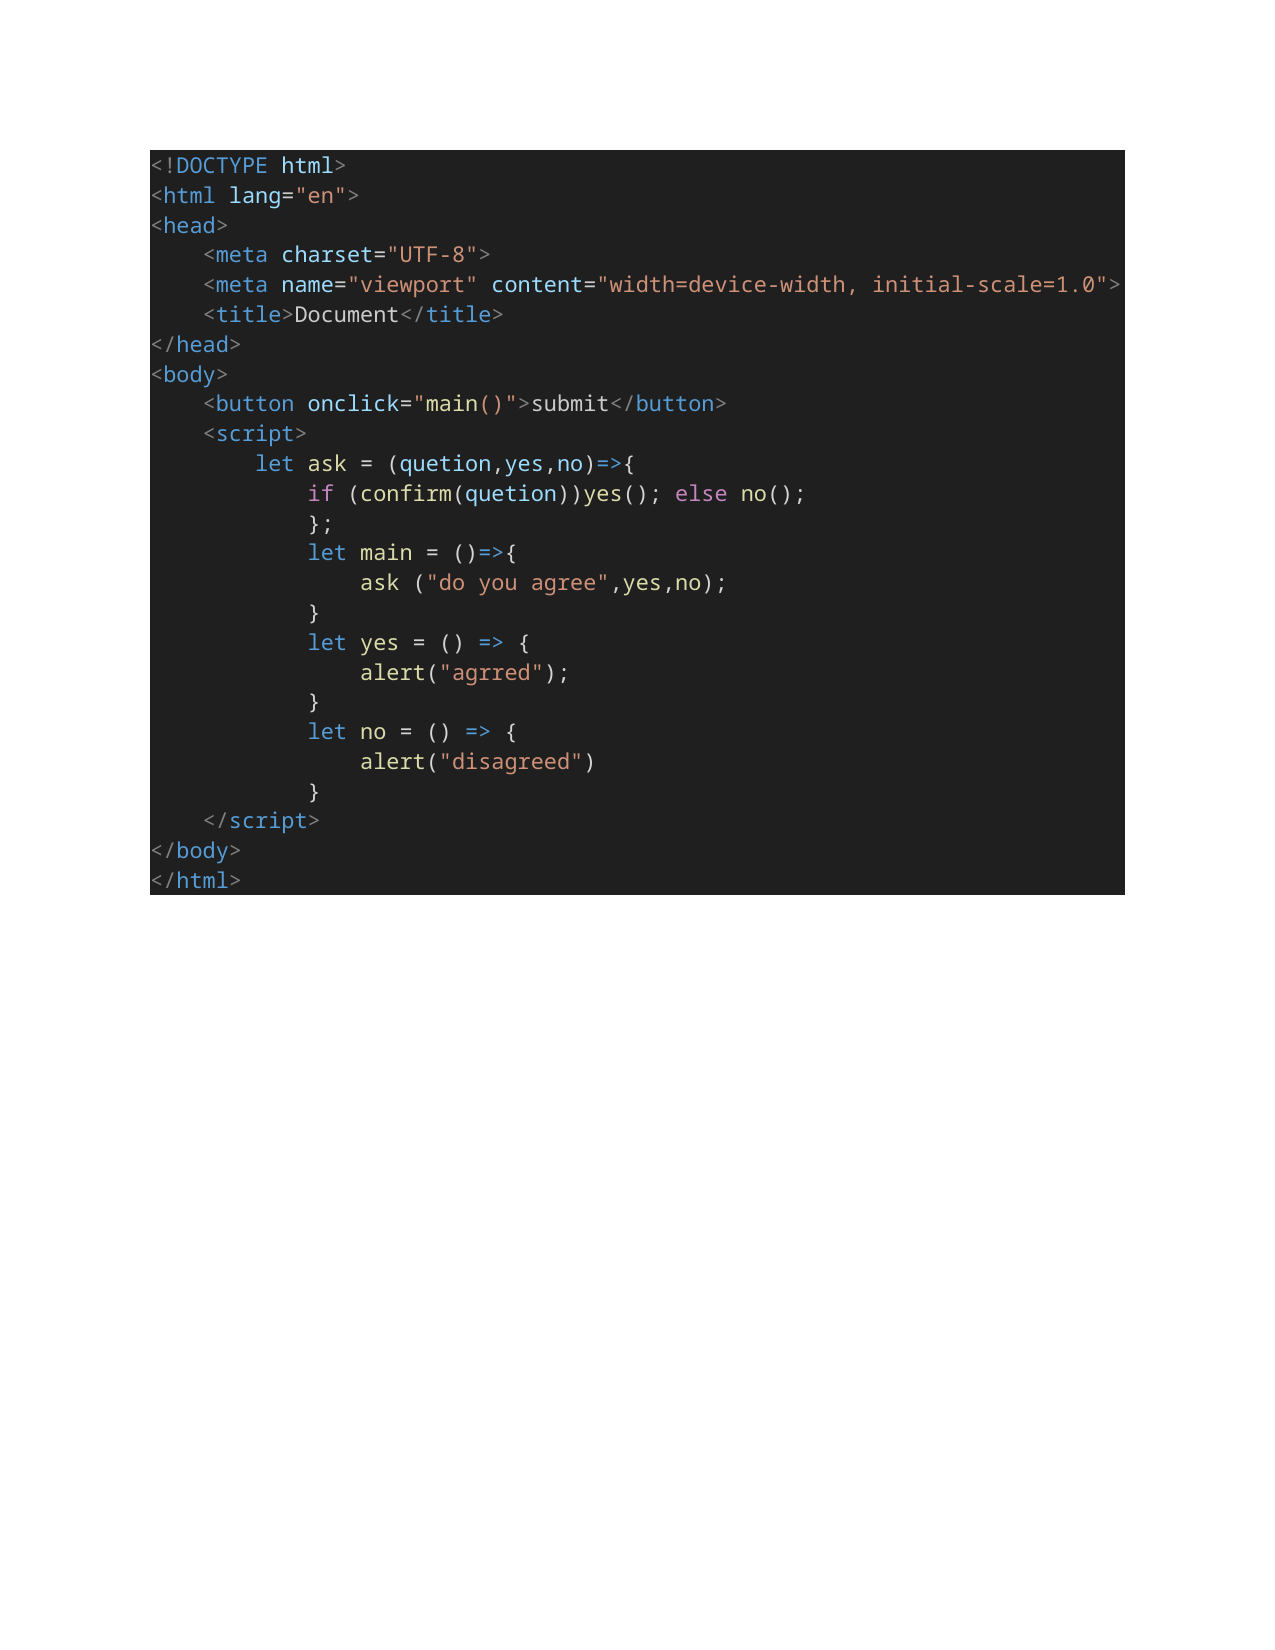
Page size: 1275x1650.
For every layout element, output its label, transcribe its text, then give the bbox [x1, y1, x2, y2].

text <body> [150, 358, 1125, 388]
text let no = () => { [150, 716, 1125, 746]
text alert("disagreed") [150, 746, 1125, 776]
text alert("agrred"); [150, 656, 1125, 686]
text } [150, 597, 1125, 627]
text </head> [150, 329, 1125, 358]
text <script> [150, 418, 1125, 448]
text let yes = () => { [150, 627, 1125, 656]
text if (confirm(quetion))yes(); else no(); [150, 478, 1125, 507]
text <title>Document</title> [150, 299, 1125, 329]
text </body> [150, 835, 1125, 865]
text <button onclick="main()">submit</button> [150, 388, 1125, 418]
text </script> [150, 805, 1125, 835]
text ask ("do you agree",yes,no); [150, 567, 1125, 597]
text let ask = (quetion,yes,no)=>{ [150, 448, 1125, 478]
text </html> [150, 865, 1125, 895]
text } [150, 686, 1125, 716]
text <head> [150, 209, 1125, 239]
text }; [150, 507, 1125, 537]
text <meta name="viewport" content="width=device-width, initial-scale=1.0"> [150, 269, 1125, 299]
text <meta charset="UTF-8"> [150, 239, 1125, 269]
text <!DOCTYPE html> [150, 150, 1125, 180]
text let main = ()=>{ [150, 537, 1125, 567]
text <html lang="en"> [150, 180, 1125, 209]
text } [150, 776, 1125, 805]
